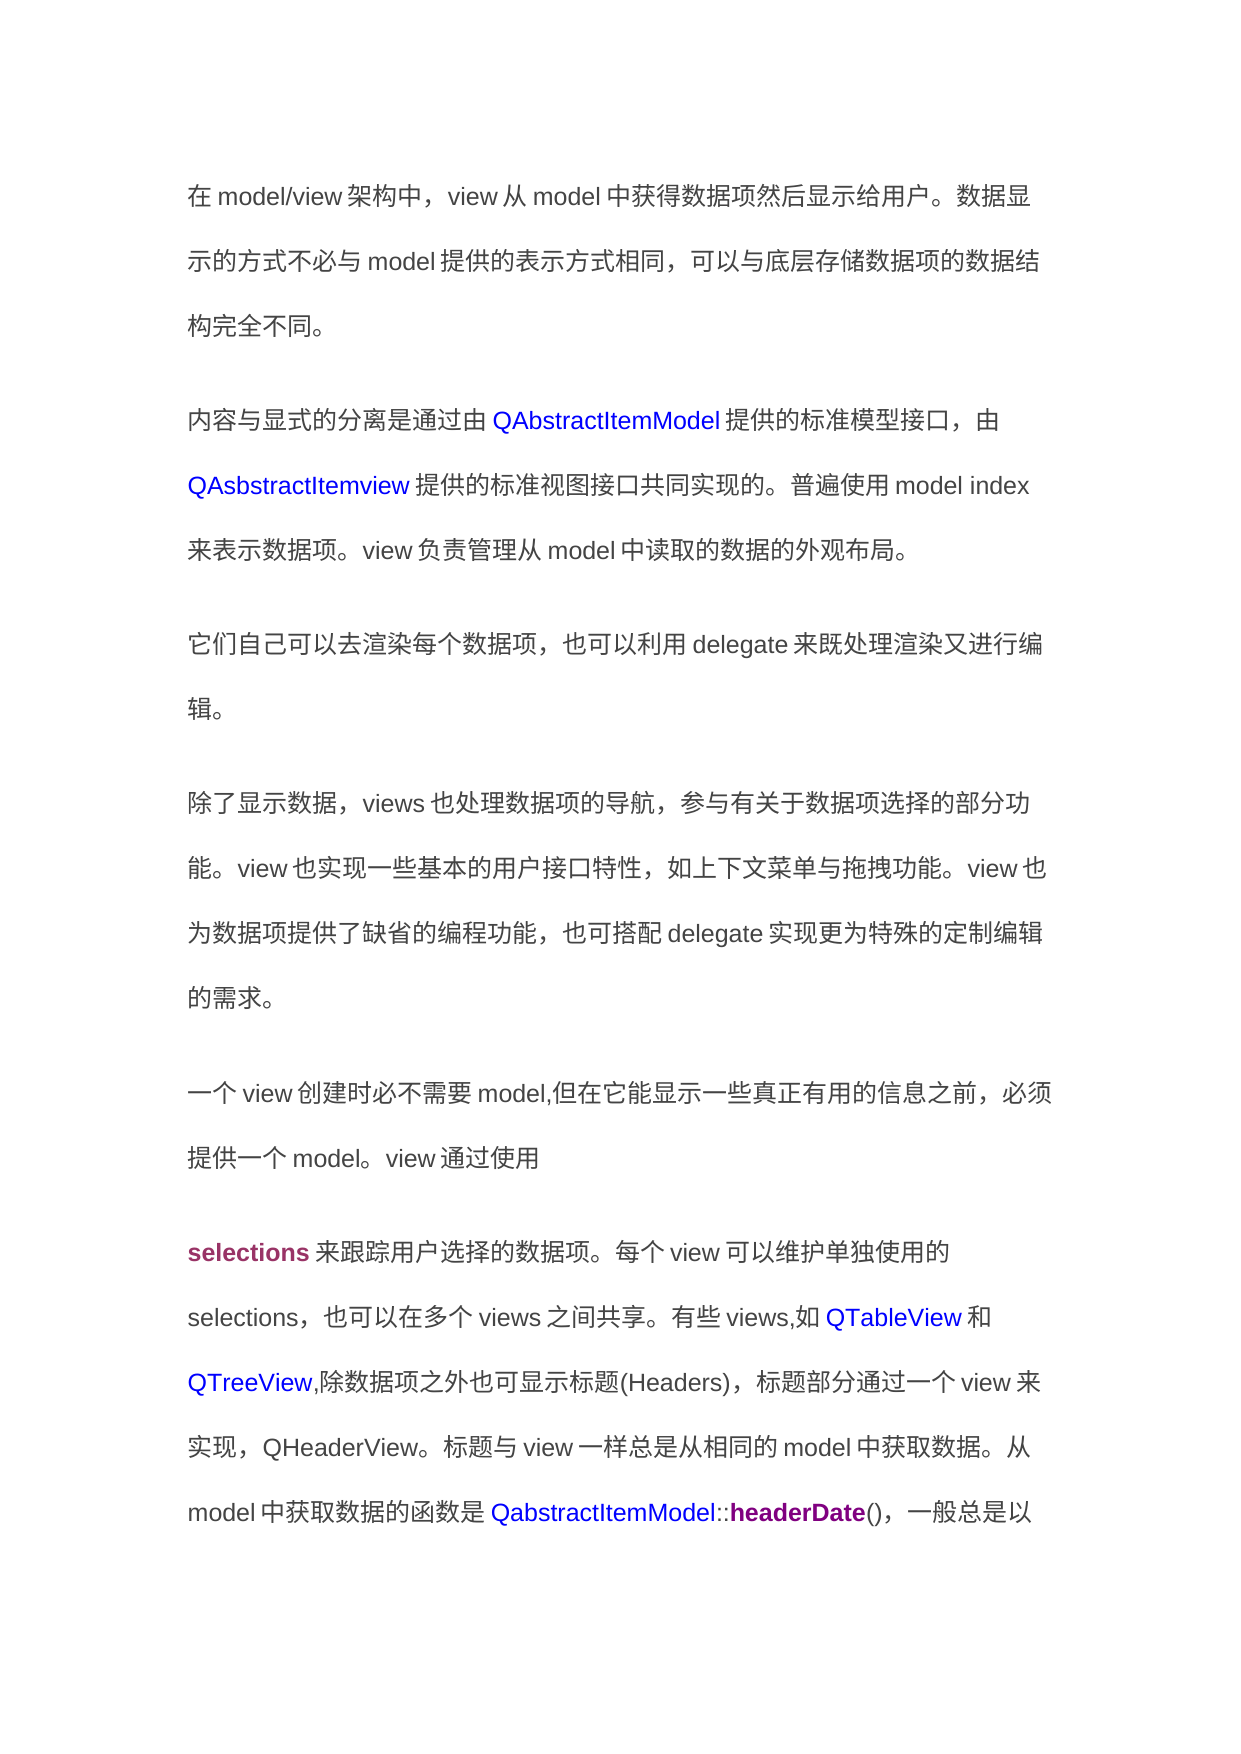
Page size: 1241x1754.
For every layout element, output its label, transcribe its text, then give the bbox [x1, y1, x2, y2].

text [187, 1218, 1053, 1543]
text 一个view创建时必不需要model,但在它能显示一些真正有用的信息之前，必须提供一个model。view通过使用 [187, 1059, 1053, 1189]
text 除了显示数据，views也处理数据项的导航，参与有关于数据项选择的部分功能。view也实现一些基本的用户接口特性，如上下文菜单与拖拽功能。view也为数据项提供了缺省的编程功能，也可搭配delegate实现更为特殊的定制编辑的需求。 [187, 769, 1053, 1029]
text 内容与显式的分离是通过由QAbstractItemModel提供的标准模型接口，由QAsbstractItemview提供的标准视图接口共同实现的。普遍使用model index来表示数据项。view负责管理从model中读取的数据的外观布局。 [187, 386, 1053, 581]
text 它们自己可以去渲染每个数据项，也可以利用delegate来既处理渲染又进行编辑。 [187, 610, 1053, 740]
text 在model/view架构中，view从model中获得数据项然后显示给用户。数据显示的方式不必与model提供的表示方式相同，可以与底层存储数据项的数据结构完全不同。 [187, 162, 1053, 357]
